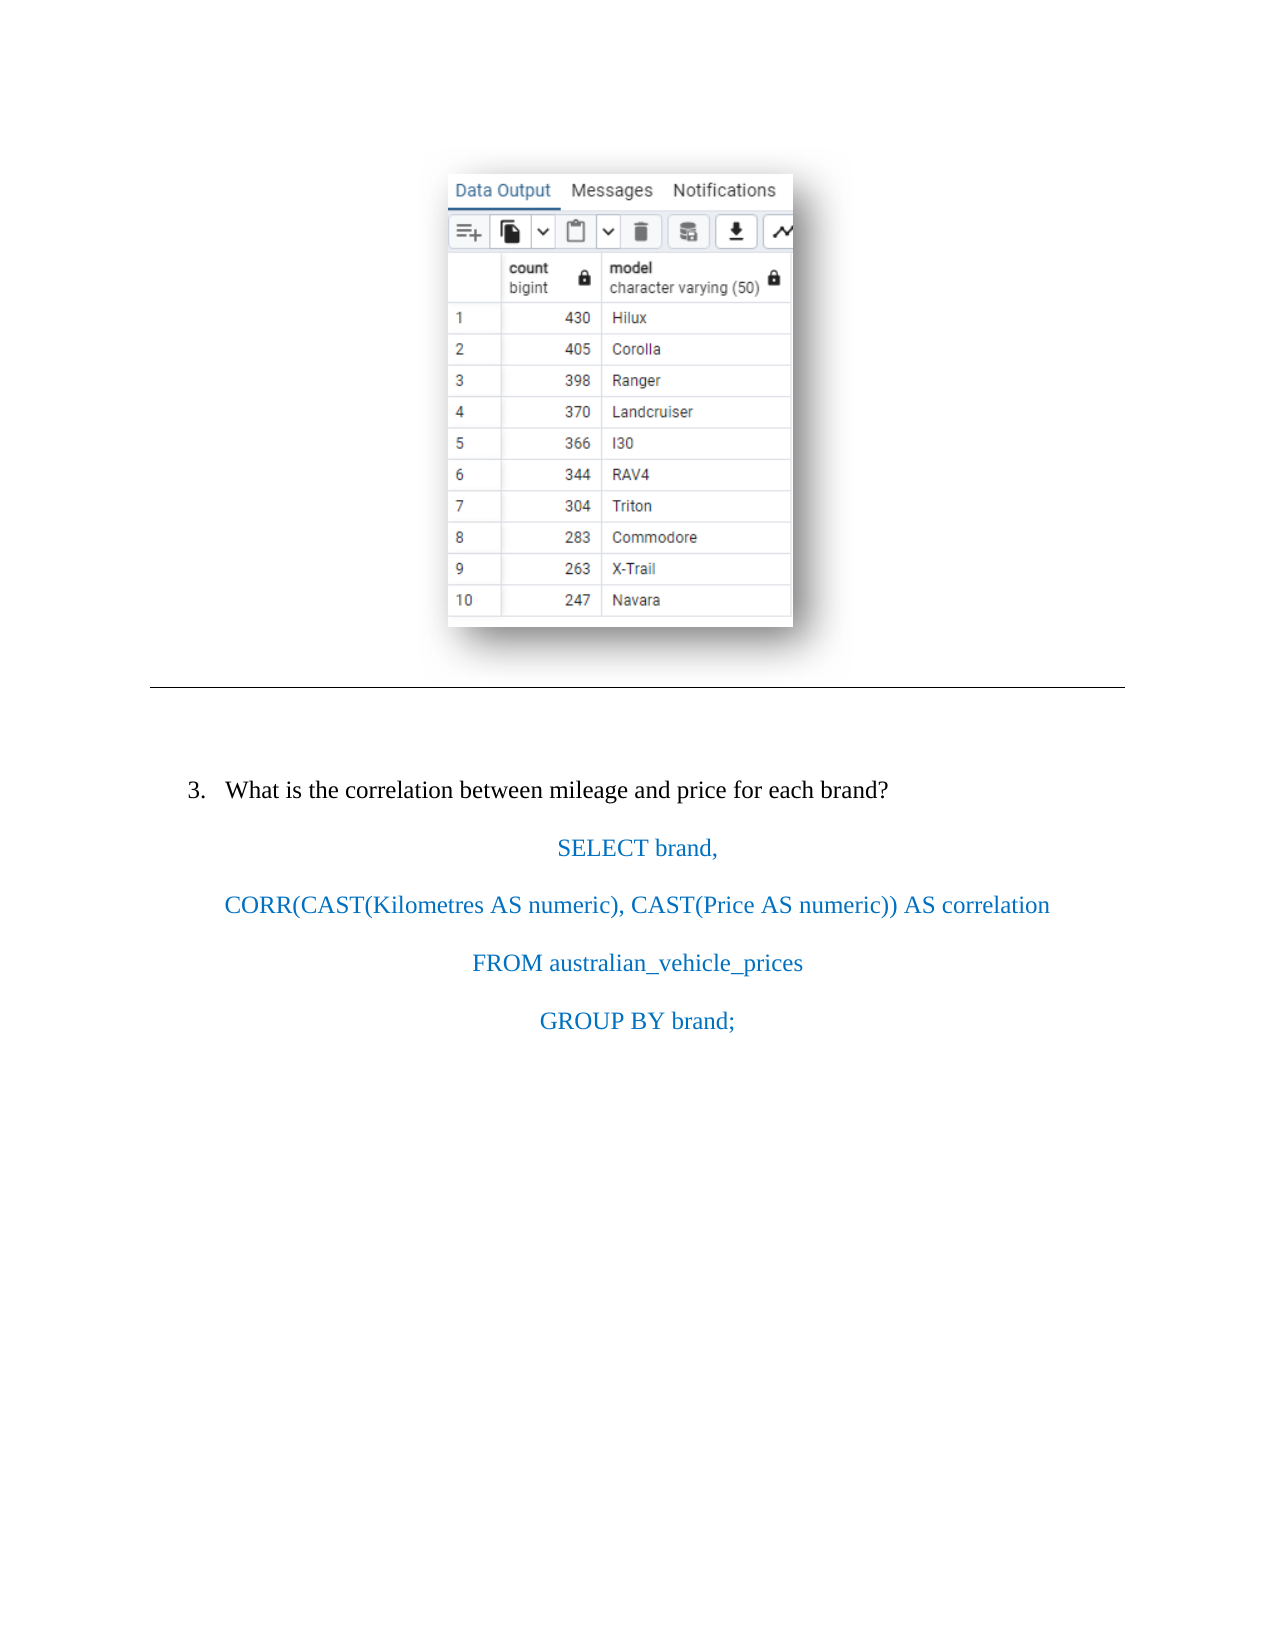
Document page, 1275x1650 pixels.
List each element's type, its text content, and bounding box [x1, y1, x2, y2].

picture [448, 174, 793, 627]
text GROUP BY brand; [150, 1006, 1125, 1035]
text FROM australian_vehicle_prices [150, 948, 1125, 977]
text CORR(CAST(Kilometres AS numeric), CAST(Price AS numeric)) AS correlation [150, 891, 1125, 919]
list What is the correlation between mileage and price for each brand? [187, 775, 1125, 803]
text SELECT brand, [150, 833, 1125, 861]
